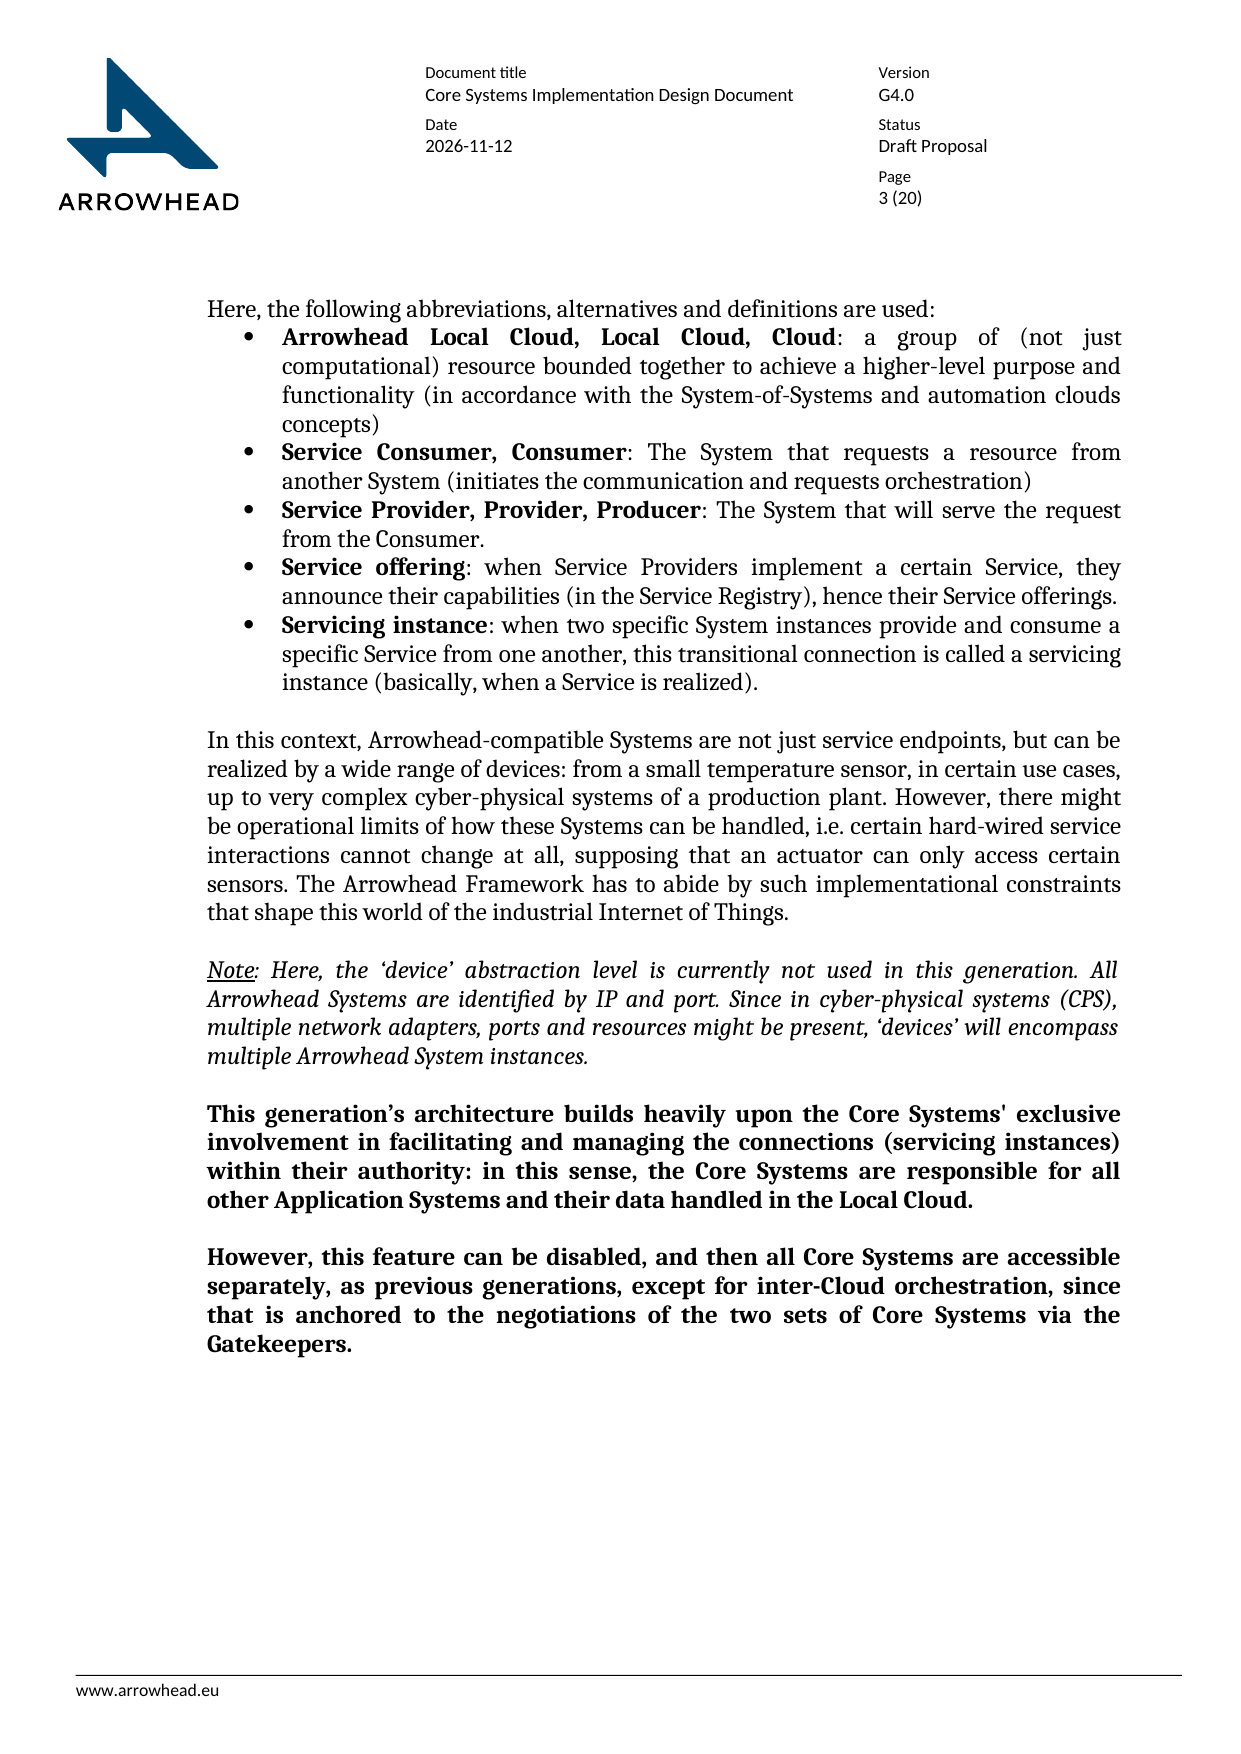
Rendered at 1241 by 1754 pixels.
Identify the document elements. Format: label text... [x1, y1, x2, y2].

text Note: Here, the ‘device’ abstraction level is currently not used in this generation. All Arrowhead Systems are identified by IP and port. Since in cyber-physical systems (CPS), multiple network adapters, ports and resources might be present, ‘devices’ will encompass multiple Arrowhead System instances. [207, 956, 1122, 1071]
picture [58, 58, 239, 217]
text Here, the following abbreviations, alternatives and definitions are used: [207, 294, 1122, 323]
text This generation’s architecture builds heavily upon the Core Systems' exclusive involvement in facilitating and managing the connections (servicing instances) within their authority: in this sense, the Core Systems are responsible for all other Application Systems and their data handled in the Local Cloud. [207, 1099, 1122, 1214]
list Arrowhead Local Cloud, Local Cloud, Cloud: a group of (not just computational) resource bounded together to achieve a higher-level purpose and functionality (in accordance with the System-of-Systems and automation clouds concepts) [244, 323, 1122, 438]
text In this context, Arrowhead-compatible Systems are not just service endpoints, but can be realized by a wide range of devices: from a small temperature sensor, in certain use cases, up to very complex cyber-physical systems of a production plant. However, there might be operational limits of how these Systems can be handled, i.e. certain hard-wired service interactions cannot change at all, supposing that an actuator can only access certain sensors. The Arrowhead Framework has to abide by such implementational constraints that shape this world of the industrial Internet of Things. [207, 726, 1122, 927]
list Servicing instance: when two specific System instances provide and consume a specific Service from one another, this transitional connection is called a servicing instance (basically, when a Service is realized). [244, 611, 1122, 697]
list Service Consumer, Consumer: The System that requests a resource from another System (initiates the communication and requests orchestration) [244, 438, 1122, 496]
list Service offering: when Service Providers implement a certain Service, they announce their capabilities (in the Service Registry), hence their Service offerings. [244, 553, 1122, 611]
list Service Provider, Provider, Producer: The System that will serve the request from the Consumer. [244, 496, 1122, 553]
text However, this feature can be disabled, and then all Core Systems are accessible separately, as previous generations, except for inter-Cloud orchestration, since that is anchored to the negotiations of the two sets of Core Systems via the Gatekeepers. [207, 1243, 1122, 1358]
